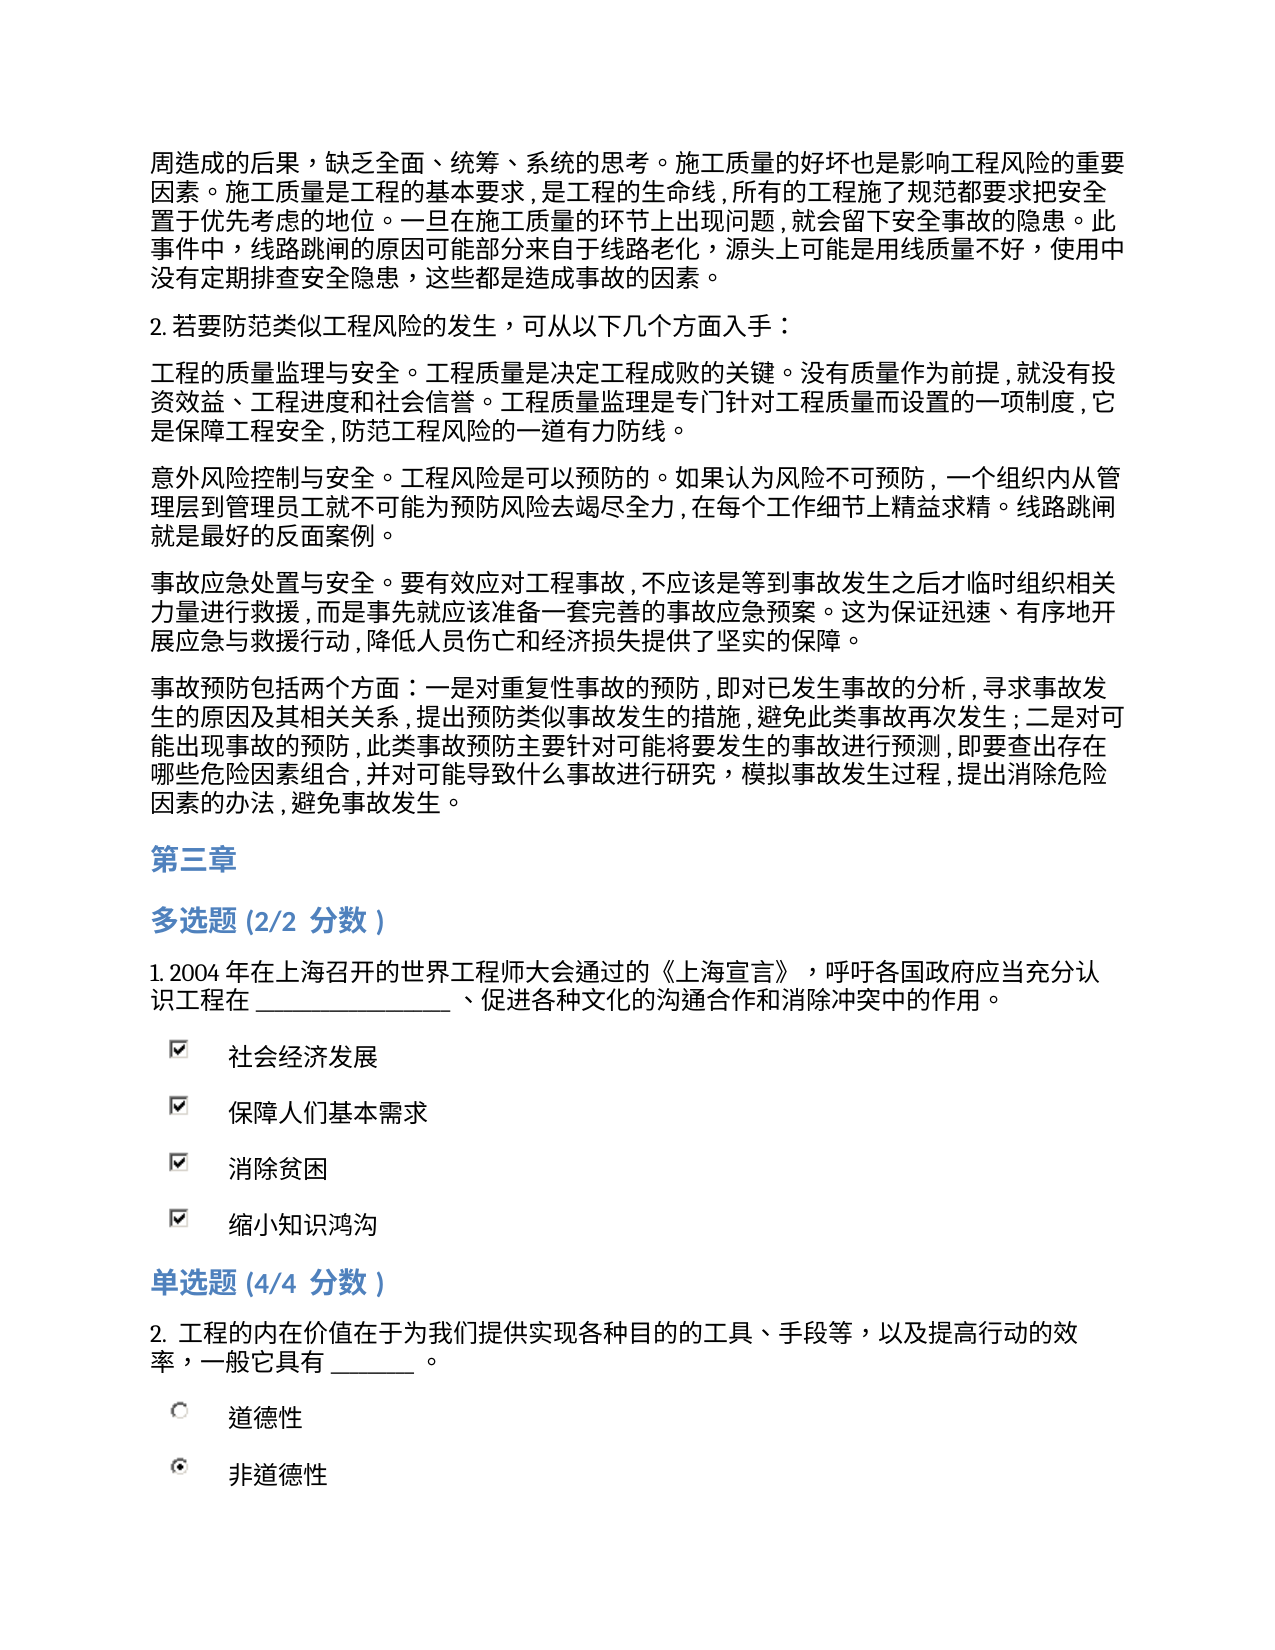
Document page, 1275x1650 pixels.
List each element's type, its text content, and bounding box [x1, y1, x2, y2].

subtitle 第三章 [150, 839, 1125, 879]
subtitle 多选题 (2/2 分数 ) [150, 900, 1125, 940]
picture [168, 1091, 210, 1123]
text 事故预防包括两个方面：一是对重复性事故的预防 , 即对已发生事故的分析 , 寻求事故发生的原因及其相关关系 , 提出预防类似事故发生的措施 , 避免此类事故再次发生 ; 二是对可能出现事故的预防 , 此类事故预防主要针对可能将要发生的事故进行预测 , 即要查出存在哪些危险因素组合 , 并对可能导致什么事故进行研究，模拟事故发生过程 , 提出消除危险因素的办法 , 避免事故发生。 [150, 675, 1125, 819]
subtitle 单选题 (4/4 分数 ) [150, 1262, 1125, 1302]
text 消除贫困 [150, 1147, 1125, 1185]
text 意外风险控制与安全。工程风险是可以预防的。如果认为风险不可预防 , 一个组织内从管理层到管理员工就不可能为预防风险去竭尽全力 , 在每个工作细节上精益求精。线路跳闸就是最好的反面案例。 [150, 465, 1125, 551]
text 事故应急处置与安全。要有效应对工程事故 , 不应该是等到事故发生之后才临时组织相关力量进行救援 , 而是事先就应该准备一套完善的事故应急预案。这为保证迅速、有序地开展应急与救援行动 , 降低人员伤亡和经济损失提供了坚实的保障。 [150, 570, 1125, 656]
picture [168, 1452, 210, 1484]
text 2. 工程的内在价值在于为我们提供实现各种目的的工具、手段等，以及提高行动的效率，一般它具有 _________ 。 [150, 1320, 1125, 1378]
text 2. 若要防范类似工程风险的发生，可从以下几个方面入手： [150, 312, 1125, 341]
text 社会经济发展 [150, 1035, 1125, 1072]
text 缩小知识鸿沟 [150, 1203, 1125, 1241]
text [150, 150, 1125, 294]
text 非道德性 [150, 1453, 1125, 1490]
text 道德性 [150, 1397, 1125, 1434]
text 1. 2004 年在上海召开的世界工程师大会通过的《上海宣言》，呼吁各国政府应当充分认识工程在 _____________________ 、促进各种文化的沟通合作和消除冲突中的作用。 [150, 958, 1125, 1016]
text 工程的质量监理与安全。工程质量是决定工程成败的关键。没有质量作为前提 , 就没有投资效益、工程进度和社会信誉。工程质量监理是专门针对工程质量而设置的一项制度 , 它是保障工程安全 , 防范工程风险的一道有力防线。 [150, 360, 1125, 446]
picture [168, 1396, 210, 1428]
text 保障人们基本需求 [150, 1091, 1125, 1128]
picture [168, 1034, 210, 1066]
picture [168, 1147, 210, 1179]
picture [168, 1203, 210, 1235]
